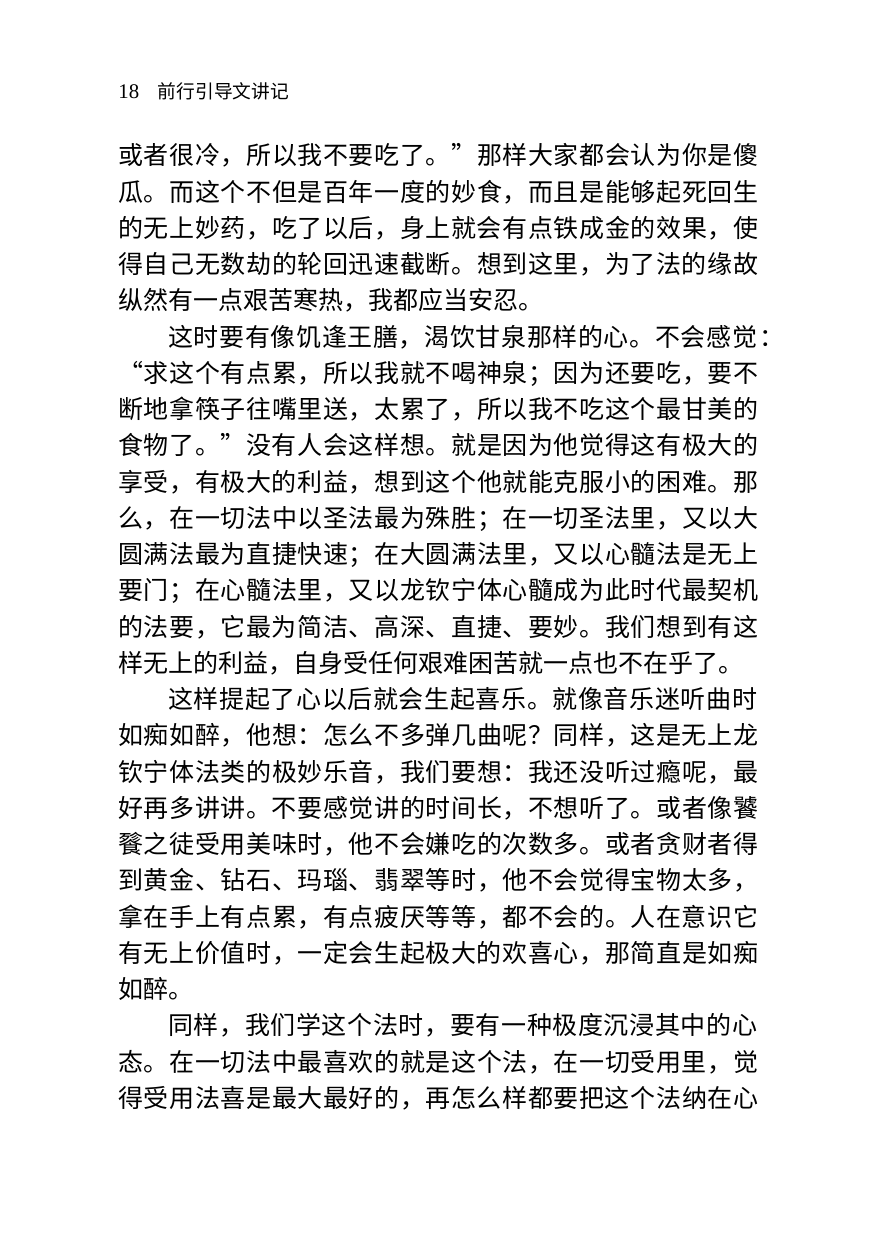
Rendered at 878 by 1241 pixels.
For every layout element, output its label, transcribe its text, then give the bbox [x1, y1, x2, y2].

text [118, 136, 759, 317]
text 这样提起了心以后就会生起喜乐。就像音乐迷听曲时如痴如醉，他想：怎么不多弹几曲呢？同样，这是无上龙钦宁体法类的极妙乐音，我们要想：我还没听过瘾呢，最好再多讲讲。不要感觉讲的时间长，不想听了。或者像饕餮之徒受用美味时，他不会嫌吃的次数多。或者贪财者得到黄金、钻石、玛瑙、翡翠等时，他不会觉得宝物太多，拿在手上有点累，有点疲厌等等，都不会的。人在意识它有无上价值时，一定会生起极大的欢喜心，那简直是如痴如醉。 [118, 679, 759, 1006]
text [118, 1006, 759, 1114]
text 这时要有像饥逢王膳，渴饮甘泉那样的心。不会感觉：“求这个有点累，所以我就不喝神泉；因为还要吃，要不断地拿筷子往嘴里送，太累了，所以我不吃这个最甘美的食物了。”没有人会这样想。就是因为他觉得这有极大的享受，有极大的利益，想到这个他就能克服小的困难。那么，在一切法中以圣法最为殊胜；在一切圣法里，又以大圆满法最为直捷快速；在大圆满法里，又以心髓法是无上要门；在心髓法里，又以龙钦宁体心髓成为此时代最契机的法要，它最为简洁、高深、直捷、要妙。我们想到有这样无上的利益，自身受任何艰难困苦就一点也不在乎了。 [118, 317, 759, 679]
